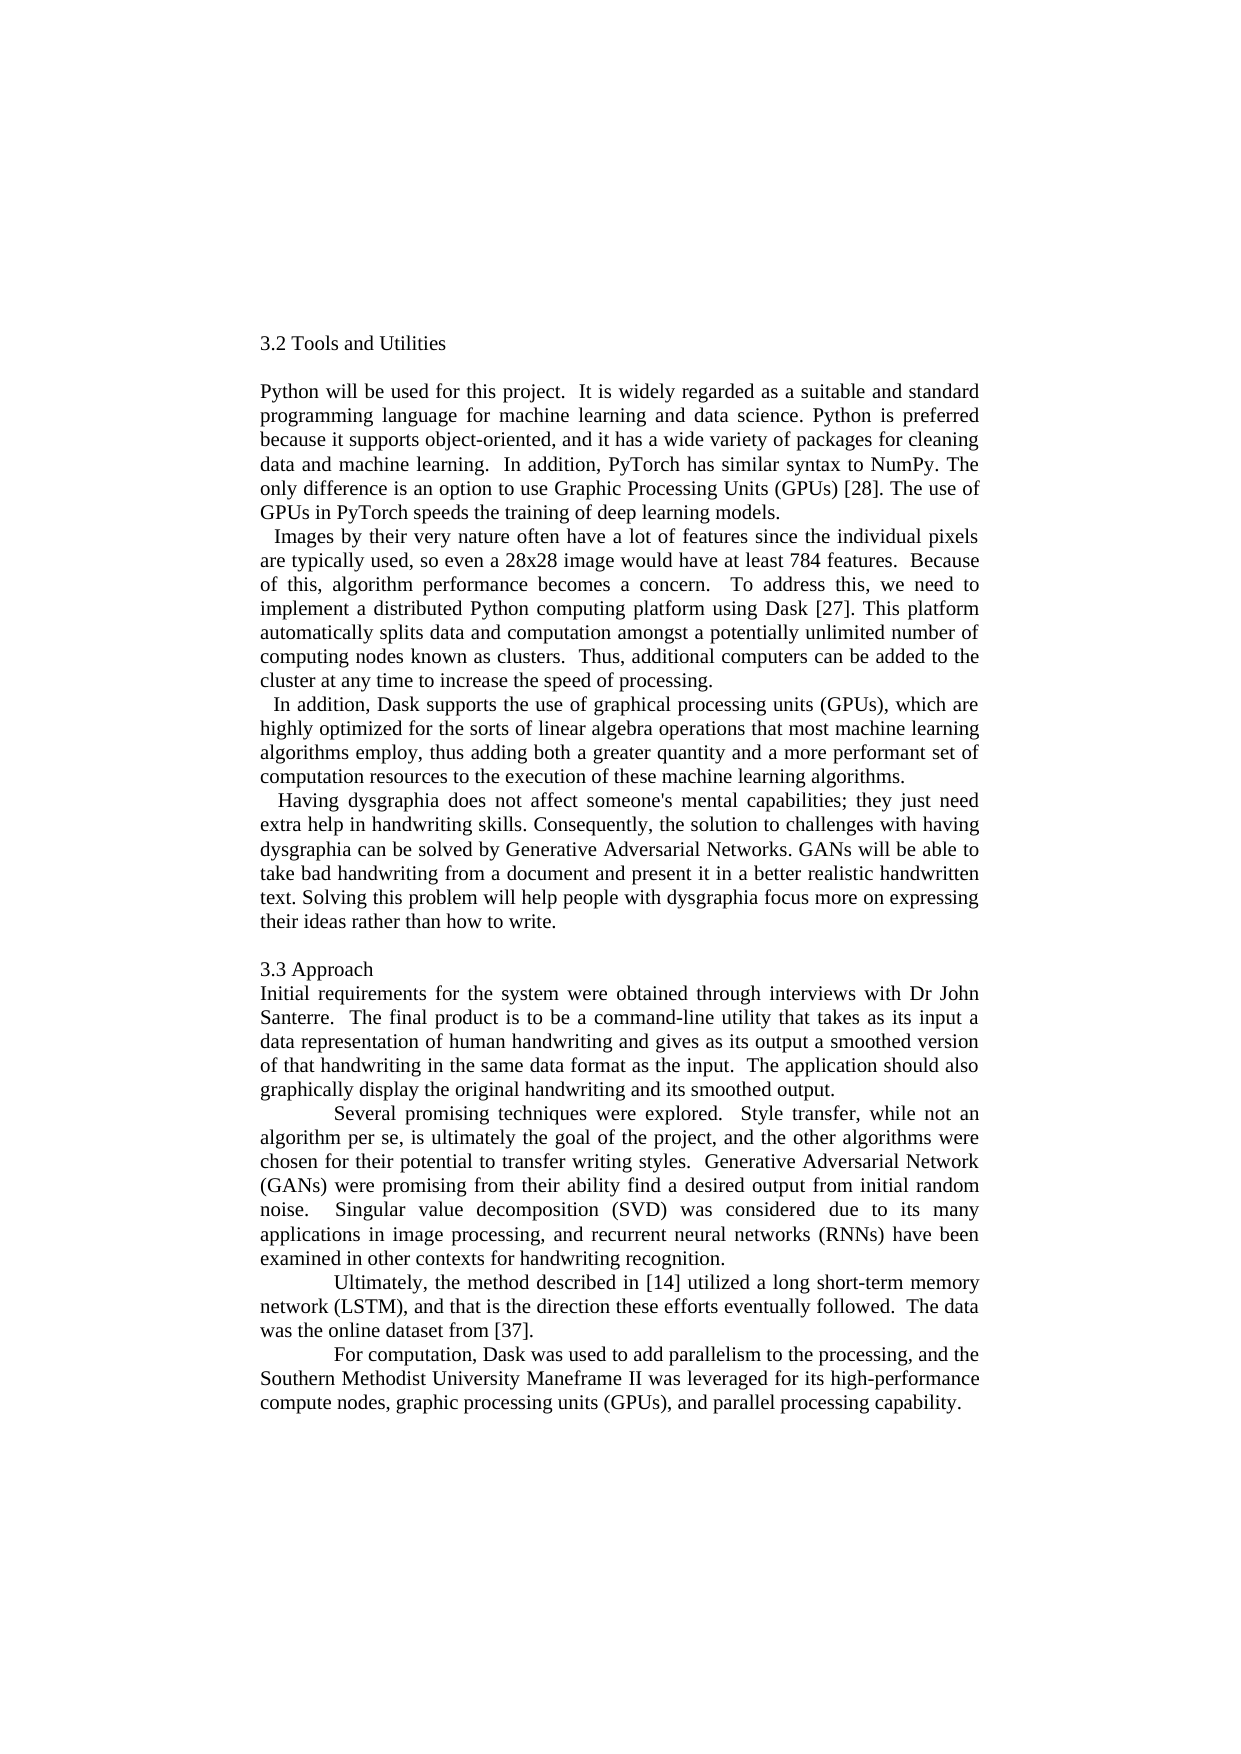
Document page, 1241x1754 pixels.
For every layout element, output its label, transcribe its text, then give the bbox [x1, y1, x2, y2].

text Several promising techniques were explored. Style transfer, while not an algorithm per se, is ultimately the goal of the project, and the other algorithms were chosen for their potential to transfer writing styles. Generative Adversarial Network (GANs) were promising from their ability find a desired output from initial random noise. Singular value decomposition (SVD) was considered due to its many applications in image processing, and recurrent neural networks (RNNs) have been examined in other contexts for handwriting recognition. [260, 1101, 980, 1269]
text 3.3 Approach [260, 957, 980, 981]
text Ultimately, the method described in [14] utilized a long short-term memory network (LSTM), and that is the direction these efforts eventually followed. The data was the online dataset from [37]. [260, 1269, 980, 1342]
text In addition, Dask supports the use of graphical processing units (GPUs), which are highly optimized for the sorts of linear algebra operations that most machine learning algorithms employ, thus adding both a greater quantity and a more performant set of computation resources to the execution of these machine learning algorithms. [260, 692, 980, 788]
text Python will be used for this project. It is widely regarded as a suitable and standard programming language for machine learning and data science. Python is preferred because it supports object-oriented, and it has a wide variety of packages for cleaning data and machine learning. In addition, PyTorch has similar syntax to NumPy. The only difference is an option to use Graphic Processing Units (GPUs) [28]. The use of GPUs in PyTorch speeds the training of deep learning models. [260, 379, 980, 524]
text Initial requirements for the system were obtained through interviews with Dr John Santerre. The final product is to be a command-line utility that takes as its input a data representation of human handwriting and gives as its output a smoothed version of that handwriting in the same data format as the input. The application should also graphically display the original handwriting and its smoothed output. [260, 981, 980, 1101]
text Images by their very nature often have a lot of features since the individual pixels are typically used, so even a 28x28 image would have at least 784 features. Because of this, algorithm performance becomes a concern. To address this, we need to implement a distributed Python computing platform using Dask [27]. This platform automatically splits data and computation amongst a potentially unlimited number of computing nodes known as clusters. Thus, additional computers can be added to the cluster at any time to increase the speed of processing. [260, 524, 980, 692]
text For computation, Dask was used to add parallelism to the processing, and the Southern Methodist University Maneframe II was leveraged for its high-performance compute nodes, graphic processing units (GPUs), and parallel processing capability. [260, 1342, 980, 1414]
text 3.2 Tools and Utilities [260, 331, 980, 355]
text Having dysgraphia does not affect someone's mental capabilities; they just need extra help in handwriting skills. Consequently, the solution to challenges with having dysgraphia can be solved by Generative Adversarial Networks. GANs will be able to take bad handwriting from a document and present it in a better realistic handwritten text. Solving this problem will help people with dysgraphia focus more on expressing their ideas rather than how to write. [260, 788, 980, 933]
